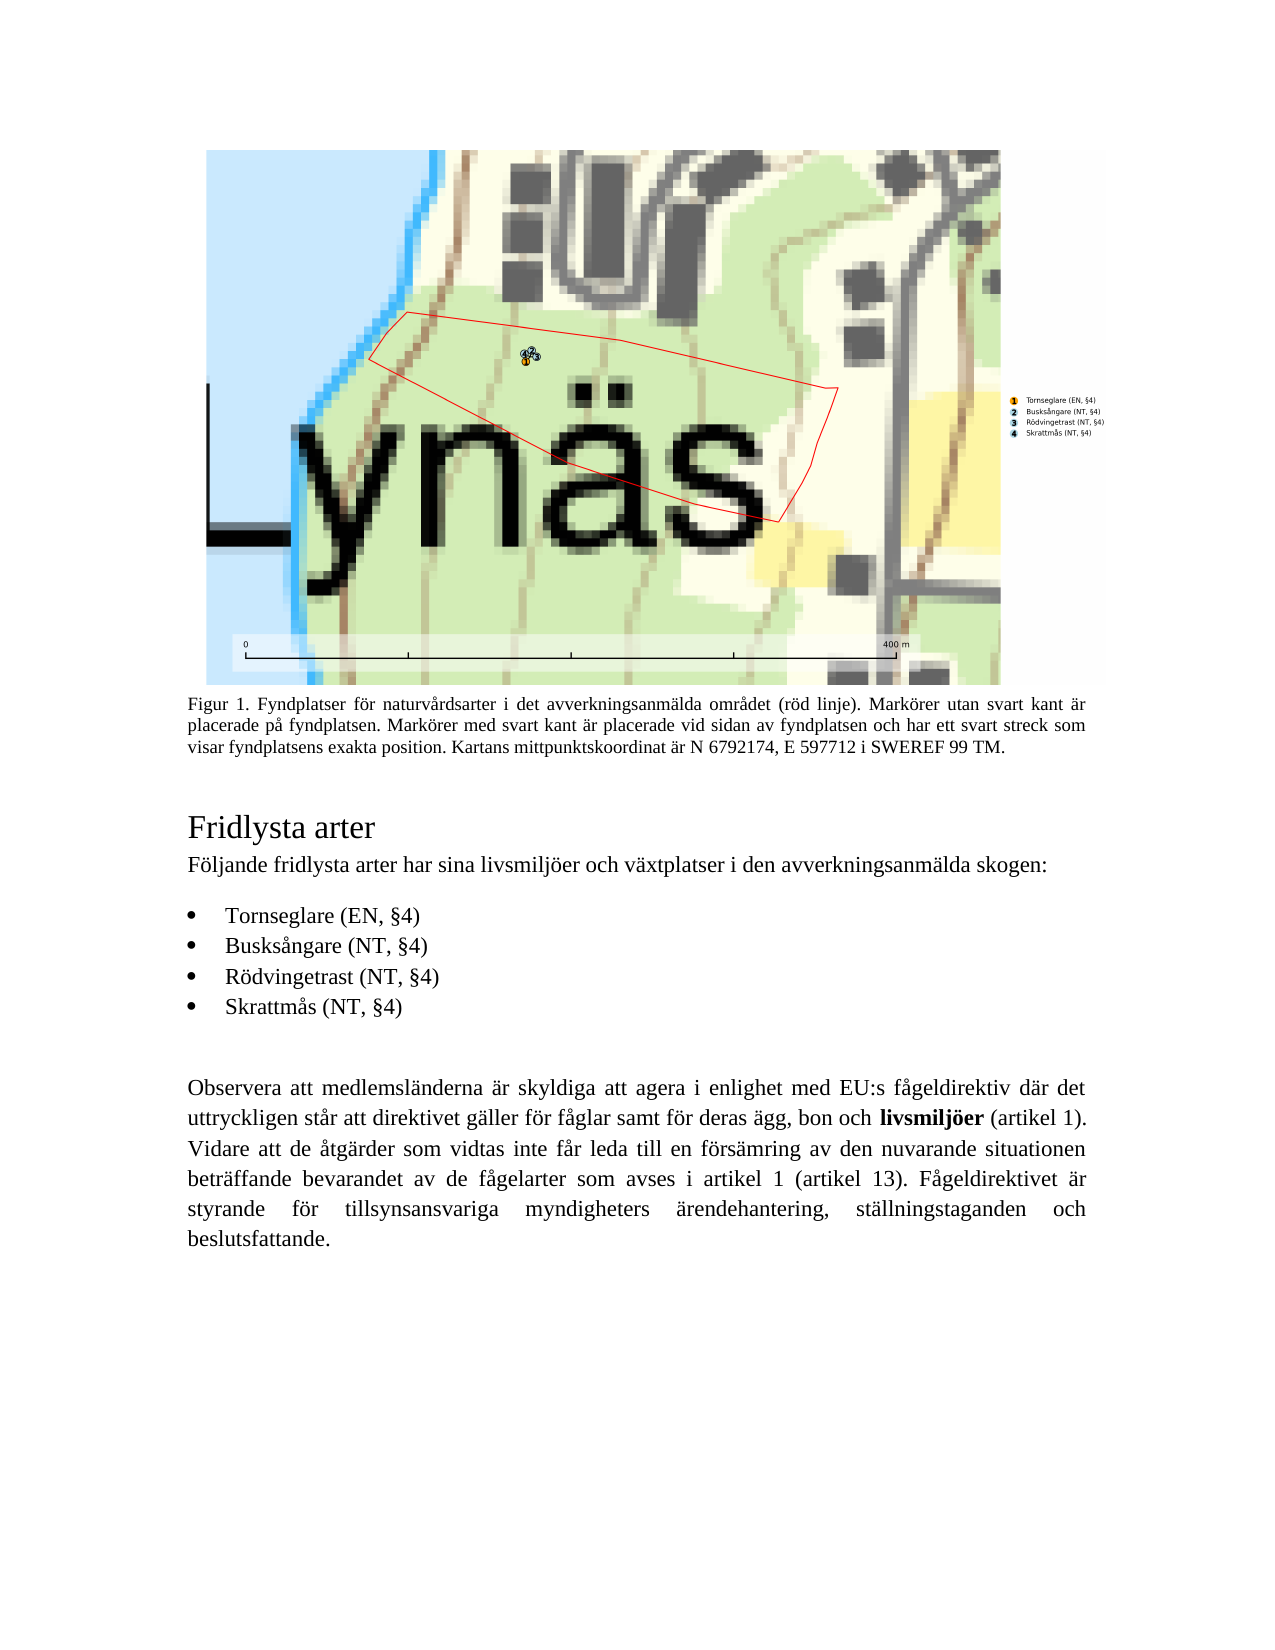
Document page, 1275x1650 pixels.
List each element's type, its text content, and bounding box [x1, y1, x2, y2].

list Busksångare (NT, §4) [187, 932, 1087, 959]
subtitle Fridlysta arter [187, 807, 1087, 846]
text Figur 1. Fyndplatser för naturvårdsarter i det avverkningsanmälda området (röd linje). Markörer utan svart kant är placerade på fyndplatsen. Markörer med svart kant är placerade vid sidan av fyndplatsen och har ett svart streck som visar fyndplatsens exakta position. Kartans mittpunktskoordinat är N 6792174, E 597712 i SWEREF 99 TM. [187, 692, 1087, 757]
list Tornseglare (EN, §4) [187, 902, 1087, 929]
text Observera att medlemsländerna är skyldiga att agera i enlighet med EU:s fågeldirektiv där det uttryckligen står att direktivet gäller för fåglar samt för deras ägg, bon och livsmiljöer (artikel 1). Vidare att de åtgärder som vidtas inte får leda till en försämring av den nuvarande situationen beträffande bevarandet av de fågelarter som avses i artikel 1 (artikel 13). Fågeldirektivet är styrande för tillsynsansvariga myndigheters ärendehantering, ställningstaganden och beslutsfattande. [187, 1044, 1087, 1252]
picture [206, 150, 1107, 685]
text Följande fridlysta arter har sina livsmiljöer och växtplatser i den avverkningsanmälda skogen: [187, 851, 1087, 878]
list Skrattmås (NT, §4) [187, 993, 1087, 1019]
list Rödvingetrast (NT, §4) [187, 963, 1087, 989]
